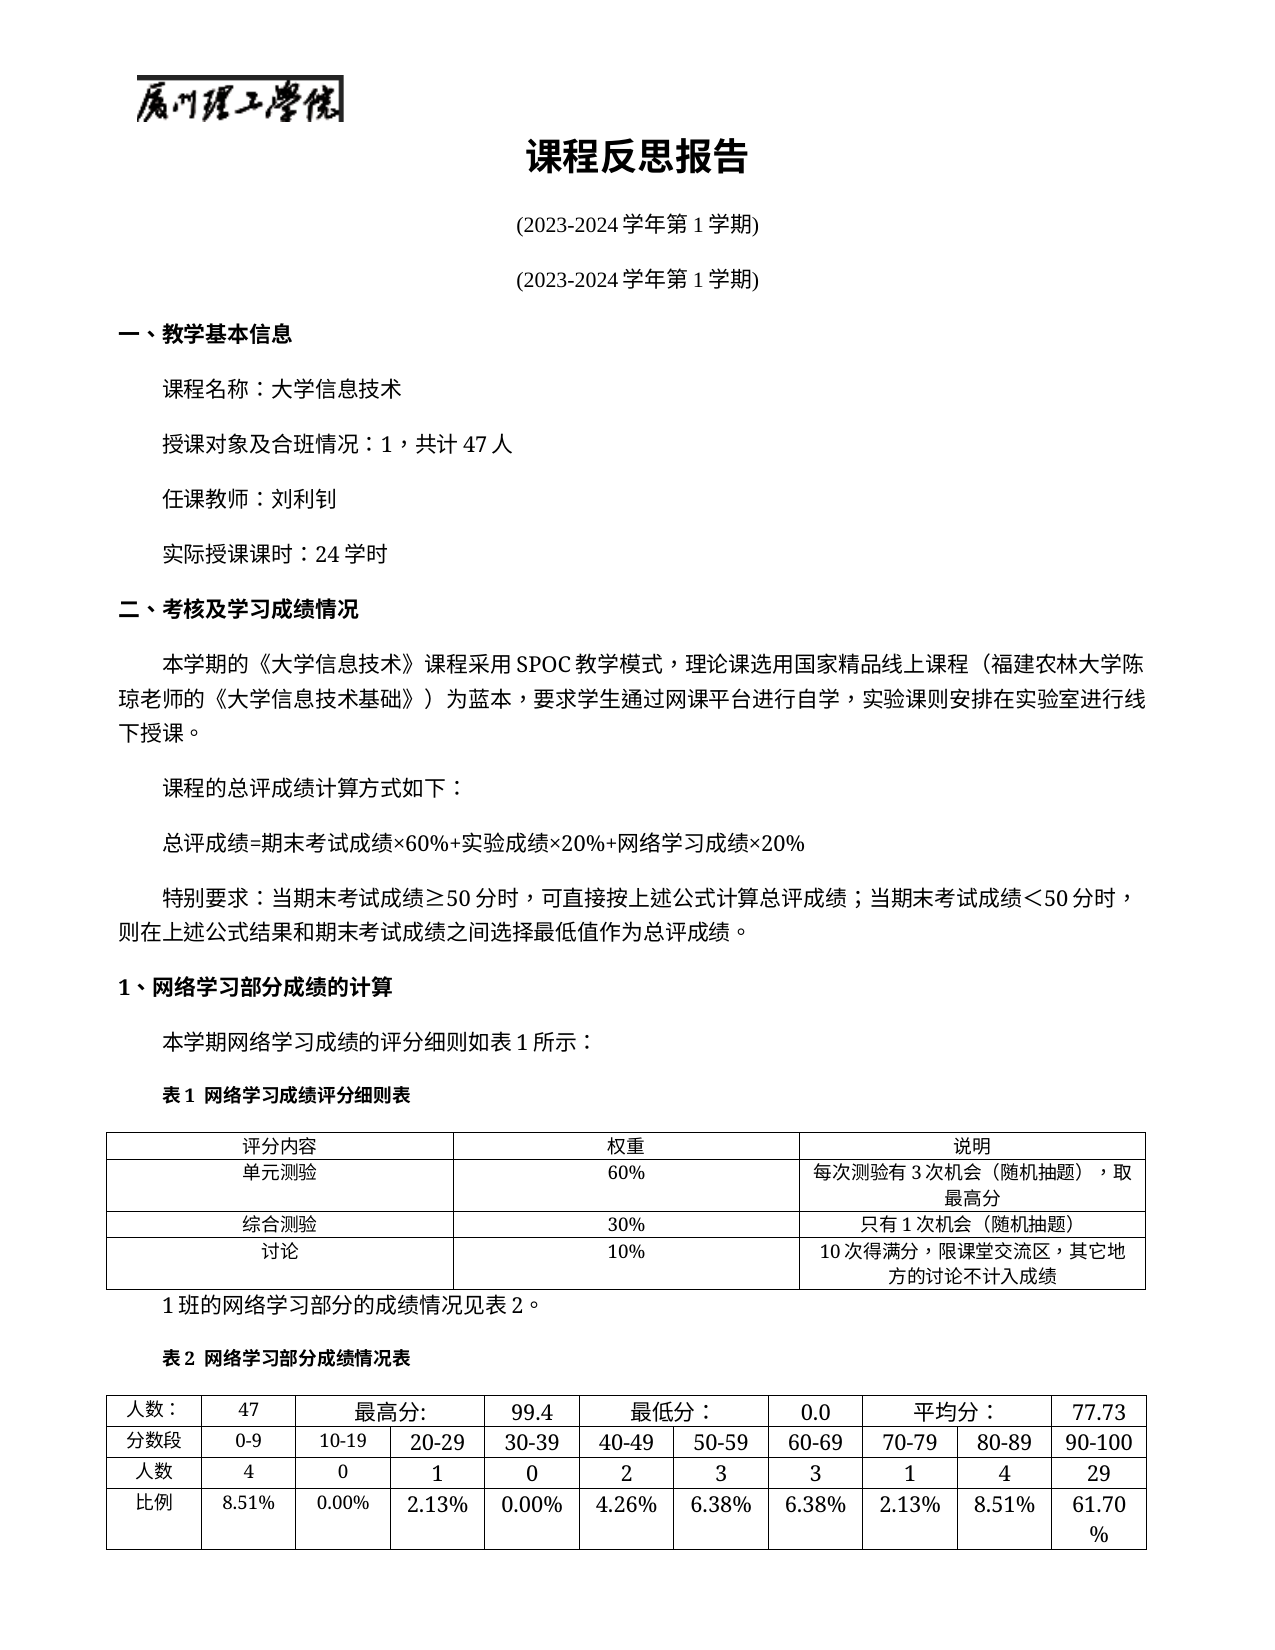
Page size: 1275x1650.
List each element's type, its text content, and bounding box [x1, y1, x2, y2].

table_cell 2 [580, 1458, 673, 1488]
table_cell 人数 [107, 1458, 201, 1488]
table_cell 10% [454, 1238, 799, 1289]
table_header 说明 [800, 1133, 1145, 1158]
text 课程反思报告 [118, 130, 1157, 181]
table_cell 60-69 [769, 1427, 862, 1457]
text 一、教学基本信息 [118, 319, 1157, 349]
picture [137, 75, 344, 122]
table_cell 80-89 [958, 1427, 1051, 1457]
table_cell 30-39 [485, 1427, 579, 1457]
table_cell 10次得满分，限课堂交流区，其它地方的讨论不计入成绩 [800, 1238, 1145, 1289]
text 本学期网络学习成绩的评分细则如表1所示： [118, 1027, 1157, 1057]
table_cell 61.70% [1052, 1489, 1146, 1548]
table_cell 50-59 [674, 1427, 768, 1457]
table_header 人数： [107, 1396, 201, 1426]
table_cell 2.13% [863, 1489, 957, 1548]
text 课程名称：大学信息技术 [118, 374, 1157, 404]
text 实际授课课时：24学时 [118, 539, 1157, 569]
text (2023-2024学年第1学期) [118, 264, 1157, 294]
table_cell 3 [769, 1458, 862, 1488]
text 特别要求：当期末考试成绩≥50分时，可直接按上述公式计算总评成绩；当期末考试成绩＜50分时，则在上述公式结果和期末考试成绩之间选择最低值作为总评成绩。 [118, 883, 1157, 947]
text 表2 网络学习部分成绩情况表 [118, 1345, 1157, 1371]
table_cell 每次测验有3次机会（随机抽题），取最高分 [800, 1160, 1145, 1211]
text 本学期的《大学信息技术》课程采用SPOC教学模式，理论课选用国家精品线上课程（福建农林大学陈琼老师的《大学信息技术基础》）为蓝本，要求学生通过网课平台进行自学，实验课则安排在实验室进行线下授课。 [118, 649, 1157, 747]
table_header 最高分: [296, 1396, 484, 1426]
table_header 99.4 [485, 1396, 579, 1426]
table_cell 60% [454, 1160, 799, 1211]
table_cell 70-79 [863, 1427, 957, 1457]
table_cell 4 [202, 1458, 295, 1488]
text 二、考核及学习成绩情况 [118, 594, 1157, 624]
table_cell 只有1次机会（随机抽题） [800, 1212, 1145, 1237]
table_cell 1 [863, 1458, 957, 1488]
table_cell 0 [485, 1458, 579, 1488]
table_cell 8.51% [202, 1489, 295, 1548]
table_cell 单元测验 [107, 1160, 453, 1211]
table_header 77.73 [1052, 1396, 1146, 1426]
table_cell 40-49 [580, 1427, 673, 1457]
table_cell 综合测验 [107, 1212, 453, 1237]
table_cell 20-29 [391, 1427, 484, 1457]
table_cell 2.13% [391, 1489, 484, 1548]
table_cell 29 [1052, 1458, 1146, 1488]
table_cell 0.00% [485, 1489, 579, 1548]
table_cell 8.51% [958, 1489, 1051, 1548]
table_cell 1 [391, 1458, 484, 1488]
table_cell 0-9 [202, 1427, 295, 1457]
table_cell 0 [296, 1458, 390, 1488]
table_cell 比例 [107, 1489, 201, 1548]
table_header 权重 [454, 1133, 799, 1158]
table_cell 3 [674, 1458, 768, 1488]
table_cell 0.00% [296, 1489, 390, 1548]
table_cell 4 [958, 1458, 1051, 1488]
text 授课对象及合班情况：1，共计47人 [118, 429, 1157, 459]
table_cell 讨论 [107, 1238, 453, 1289]
table_cell 4.26% [580, 1489, 673, 1548]
table_cell 6.38% [674, 1489, 768, 1548]
table_cell 90-100 [1052, 1427, 1146, 1457]
text (2023-2024学年第1学期) [118, 209, 1157, 239]
table_header 平均分： [863, 1396, 1051, 1426]
text 课程的总评成绩计算方式如下： [118, 773, 1157, 802]
table_header 评分内容 [107, 1133, 453, 1158]
table_header 0.0 [769, 1396, 862, 1426]
text 总评成绩=期末考试成绩×60%+实验成绩×20%+网络学习成绩×20% [118, 828, 1157, 857]
table_cell 6.38% [769, 1489, 862, 1548]
table_cell 10-19 [296, 1427, 390, 1457]
table_header 47 [202, 1396, 295, 1426]
text 1、网络学习部分成绩的计算 [118, 972, 1157, 1002]
table_header 最低分： [580, 1396, 768, 1426]
table_cell 分数段 [107, 1427, 201, 1457]
table_cell 30% [454, 1212, 799, 1237]
text 表1 网络学习成绩评分细则表 [118, 1082, 1157, 1107]
text 1班的网络学习部分的成绩情况见表2。 [118, 1290, 1157, 1320]
text 任课教师：刘利钊 [118, 484, 1157, 514]
